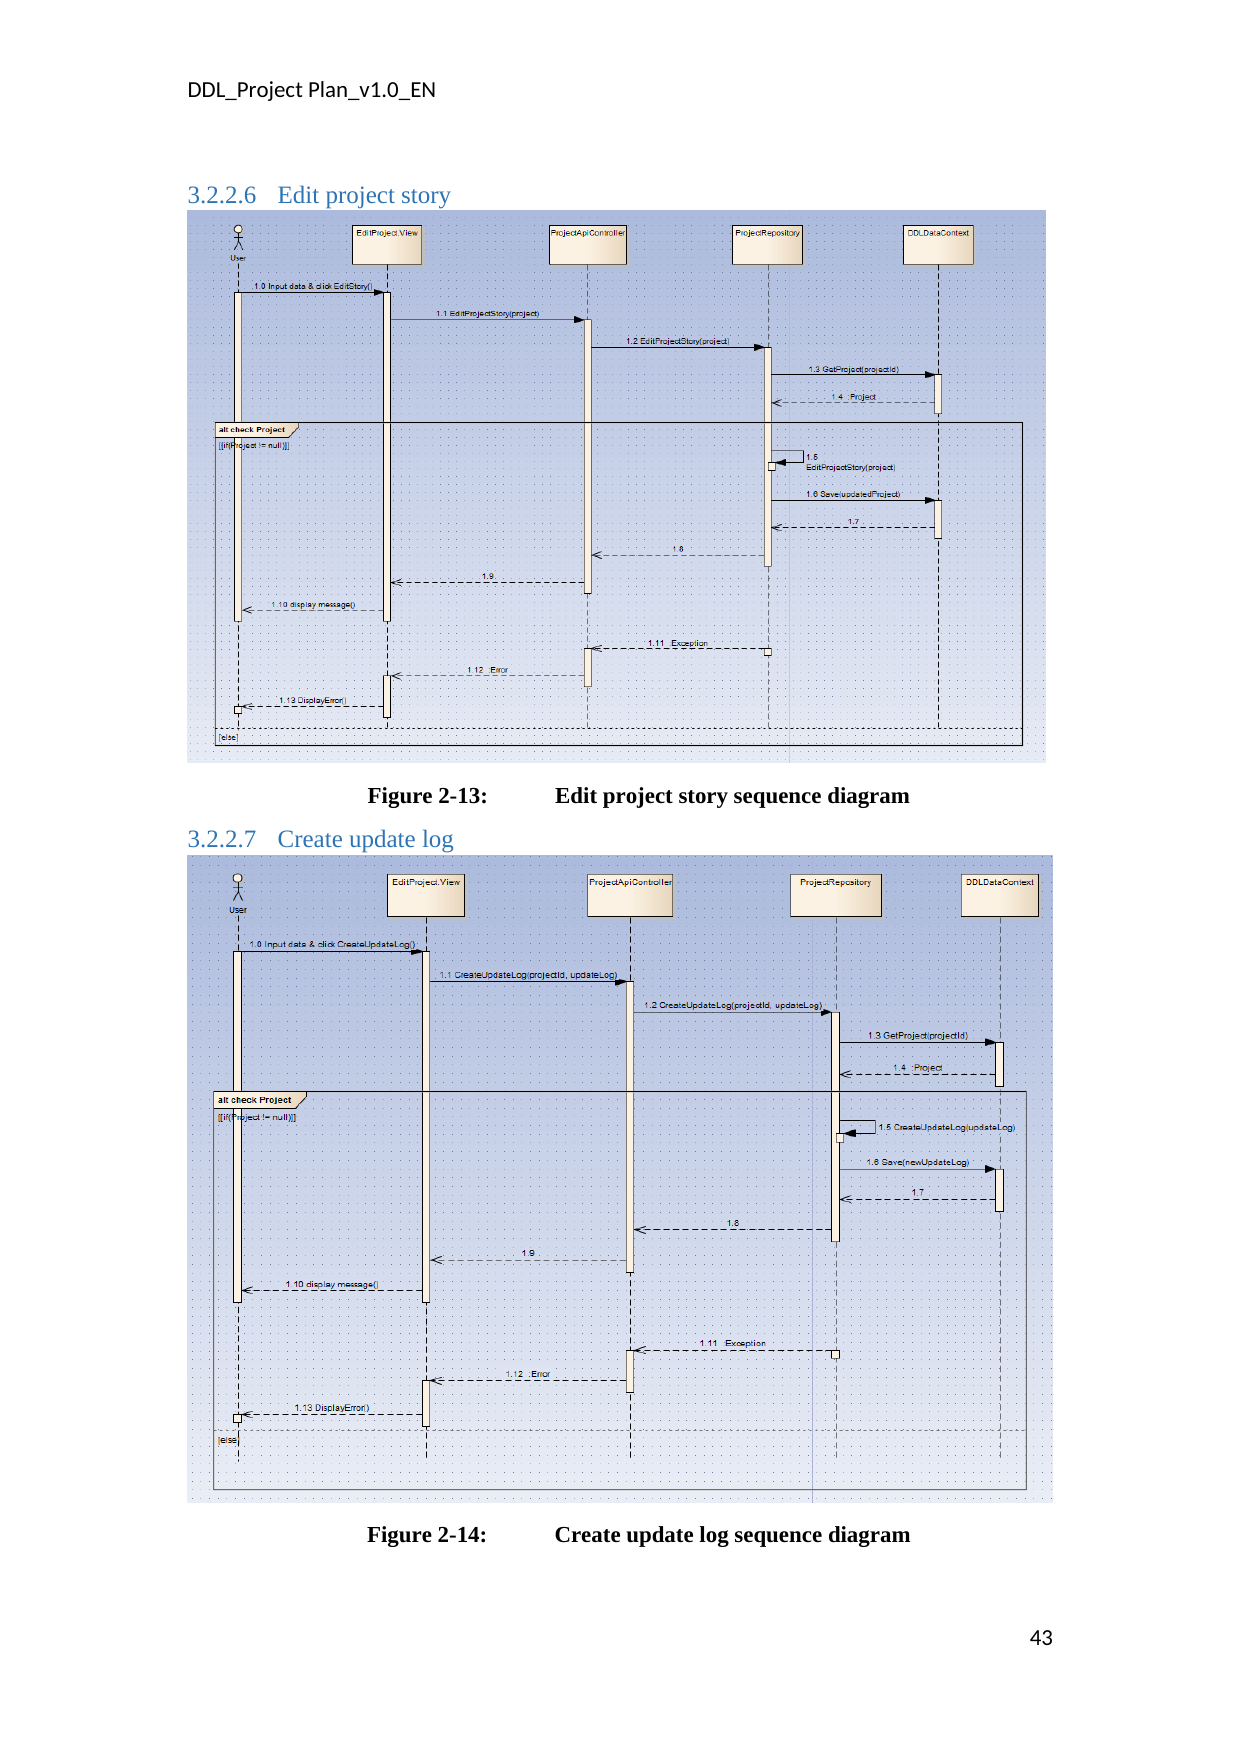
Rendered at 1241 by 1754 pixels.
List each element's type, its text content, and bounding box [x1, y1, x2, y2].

picture [187, 855, 1053, 1503]
text Create update log sequence diagram [225, 1521, 1053, 1548]
subtitle Edit project story [187, 180, 1053, 209]
subtitle Create update log [187, 824, 1053, 853]
picture [187, 210, 1046, 763]
text Edit project story sequence diagram [225, 782, 1053, 808]
